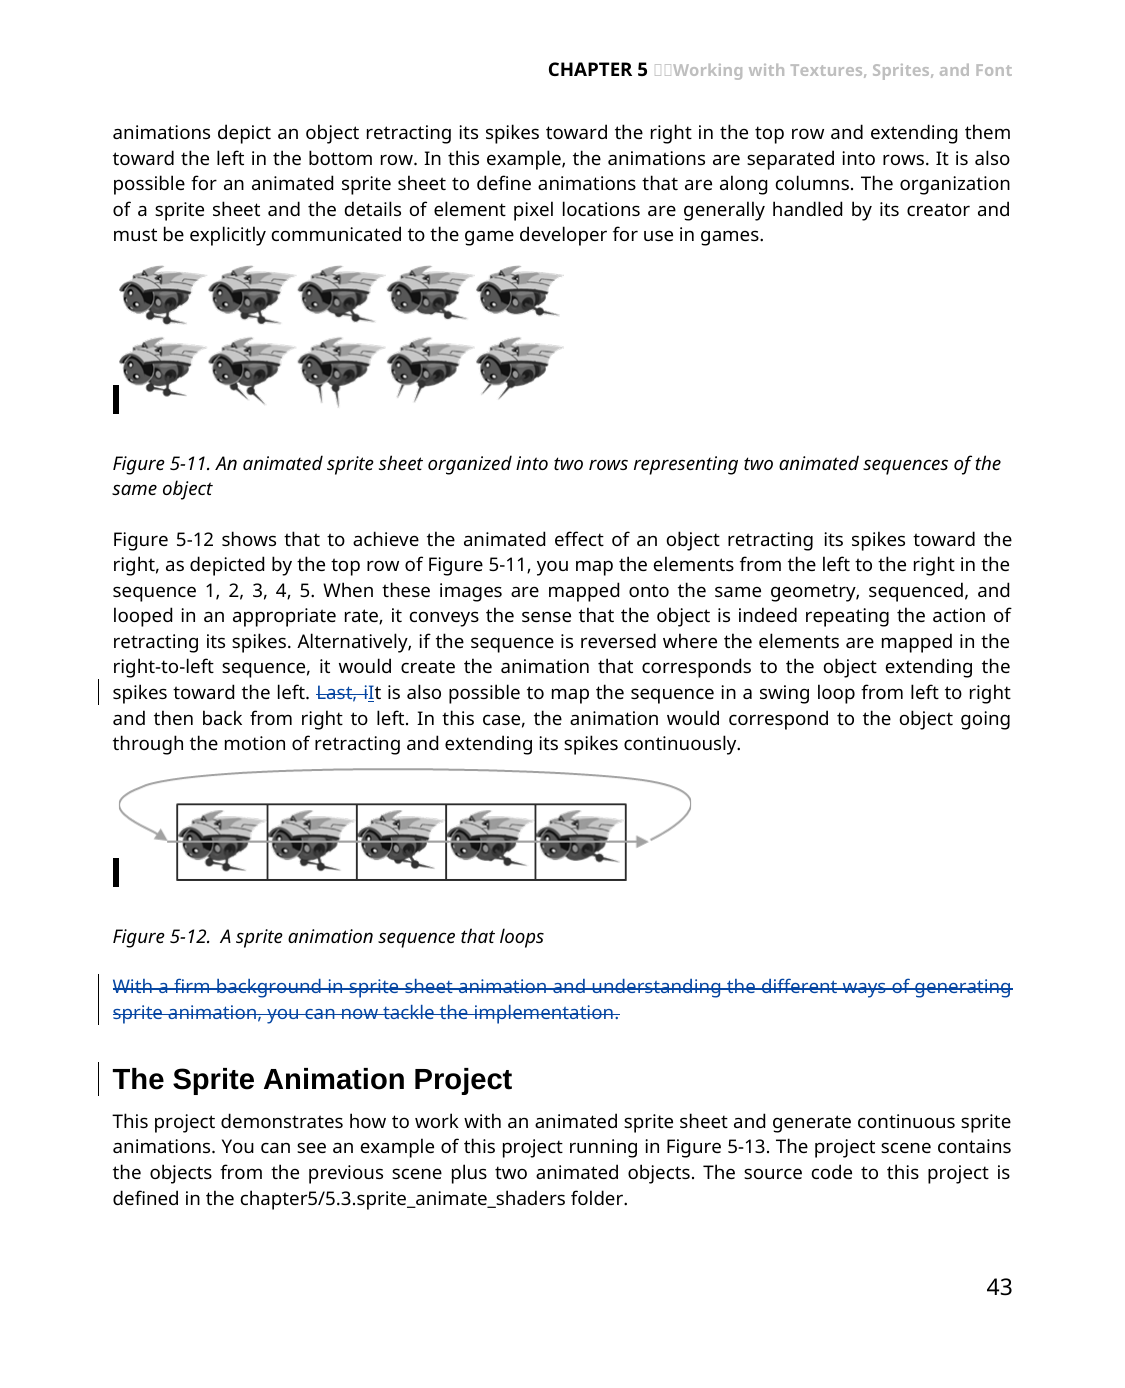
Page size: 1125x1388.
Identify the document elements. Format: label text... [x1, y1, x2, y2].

text Figure 5-12. A sprite animation sequence that loops [112, 923, 1012, 949]
text This project demonstrates how to work with an animated sprite sheet and generate continuous sprite animations. You can see an example of this project running in Figure 5-13. The project scene contains the objects from the previous scene plus two animated objects. The source code to this project is defined in the chapter5/5.3.sprite_animate_shaders folder. [112, 1108, 1012, 1210]
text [112, 119, 1012, 247]
subtitle The Sprite Animation Project [112, 1062, 1012, 1096]
text Figure 5-12 shows that to achieve the animated effect of an object retracting its spikes toward the right, as depicted by the top row of Figure 5-11, you map the elements from the left to the right in the sequence 1, 2, 3, 4, 5. When these images are mapped onto the same geometry, sequenced, and looped in an appropriate rate, it conveys the sense that the object is indeed repeating the action of retracting its spikes. Alternatively, if the sequence is reversed where the elements are mapped in the right-to-left sequence, it would create the animation that corresponds to the object extending the spikes toward the left. t is also possible to map the sequence in a swing loop from left to right and then back from right to left. In this case, the animation would correspond to the object going through the motion of retracting and extending its spikes continuously. [112, 526, 1012, 756]
text Figure 5-11. An animated sprite sheet organized into two rows representing two animated sequences of the same object [112, 450, 1012, 501]
